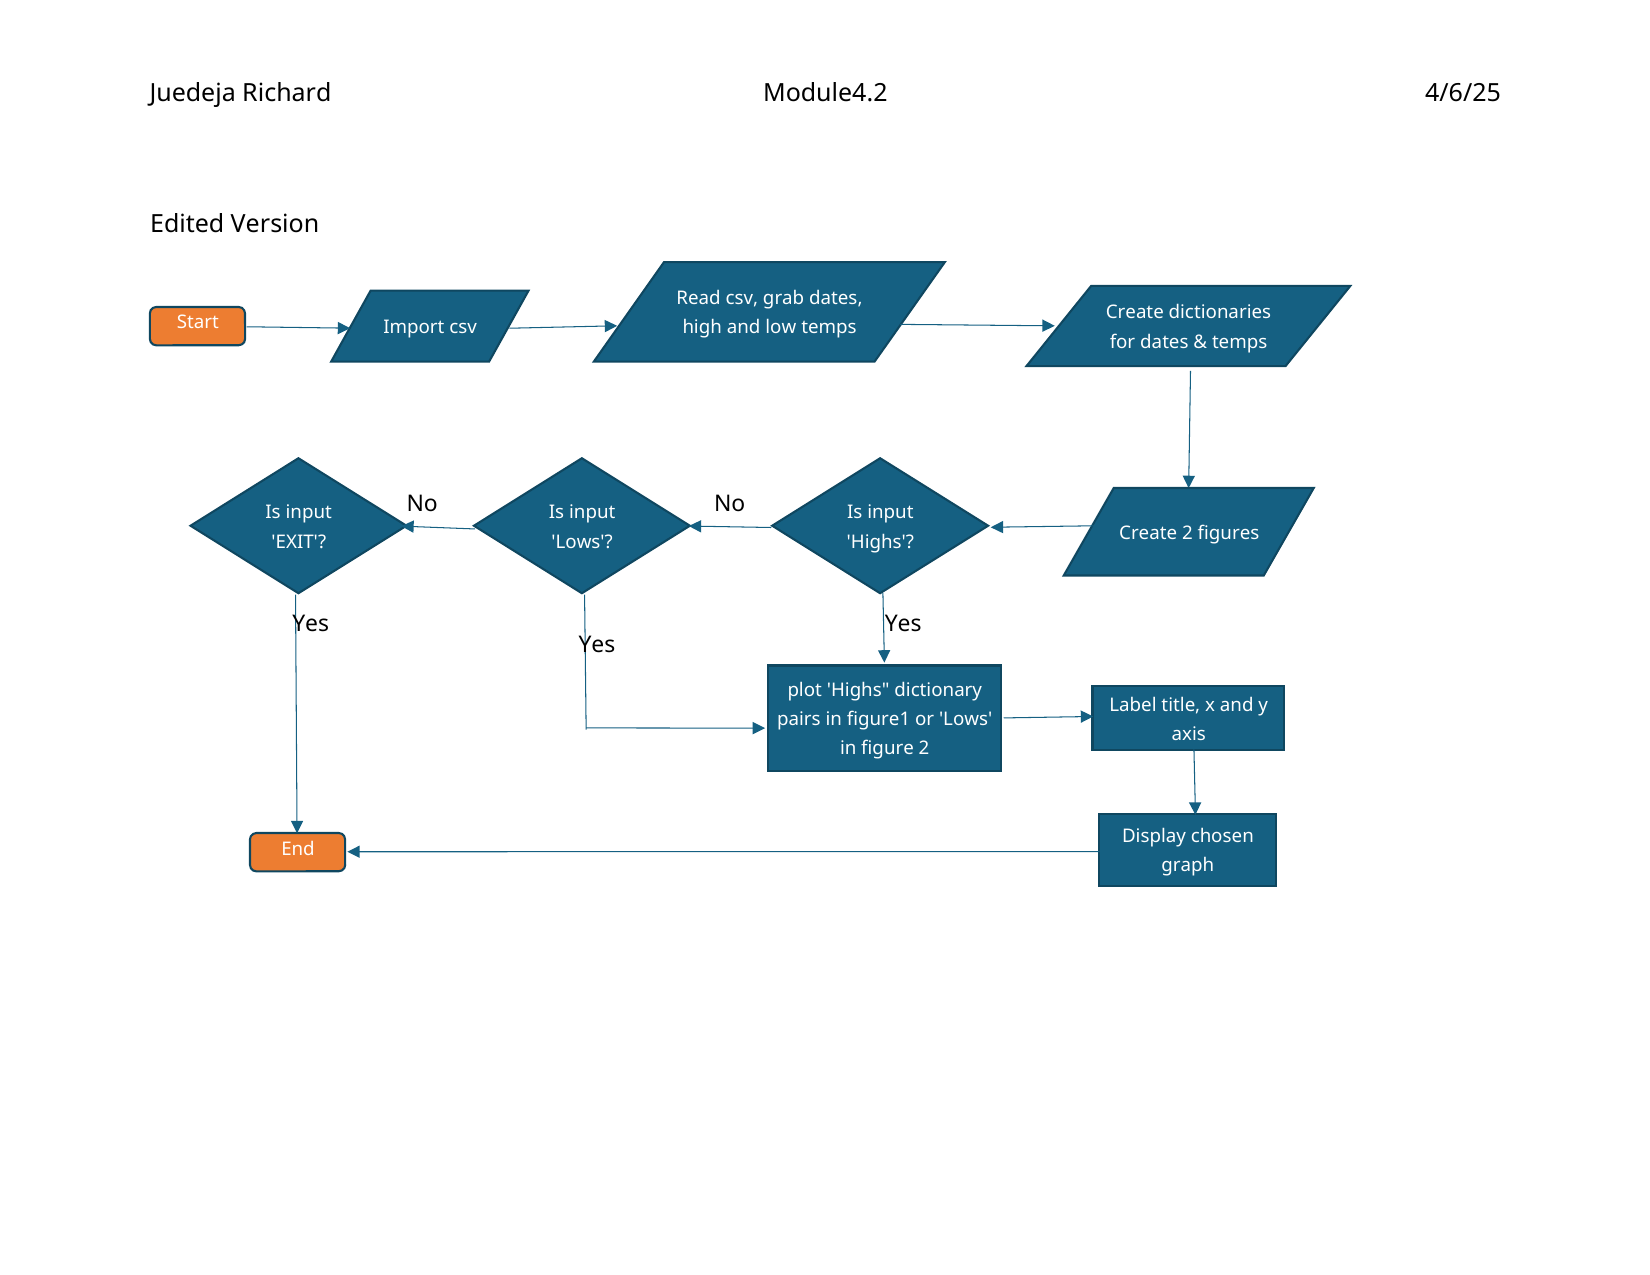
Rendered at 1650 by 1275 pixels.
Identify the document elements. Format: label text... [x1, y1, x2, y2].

text Edited Version [150, 206, 1500, 240]
